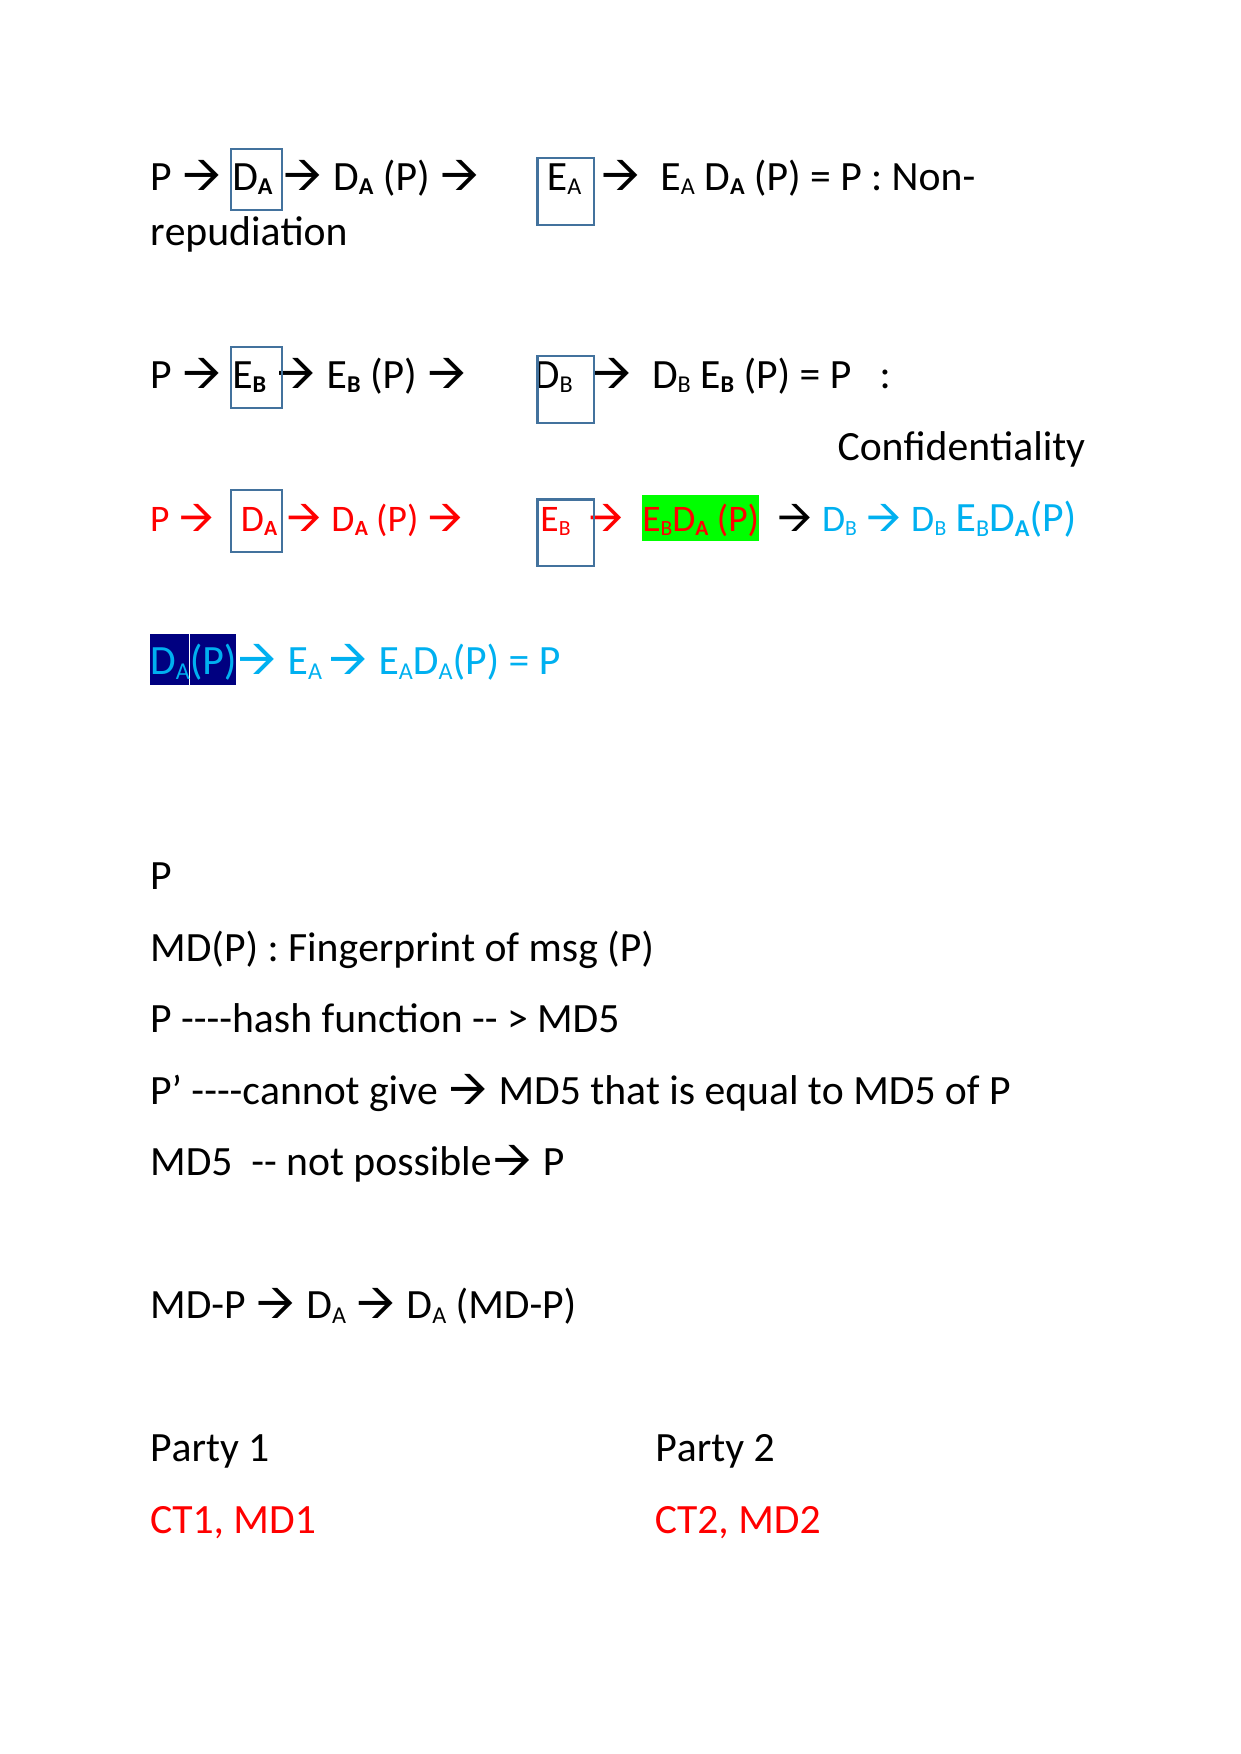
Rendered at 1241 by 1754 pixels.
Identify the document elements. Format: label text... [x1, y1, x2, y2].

text P EB EB (P) DB DB EB (P) = P : [150, 348, 230, 399]
text Confidentiality [150, 419, 1090, 470]
text Party 1 Party 2 [150, 1421, 1090, 1472]
text CT1, MD1 CT2, MD2 [150, 1493, 1090, 1544]
text DA(P) EA EADA(P) = P [236, 634, 1090, 685]
text P DA DA (P) EB EBDA (P) DB DB EBDA(P) [232, 491, 281, 542]
text MD-P DA DA (MD-P) [150, 1278, 1090, 1329]
text P DA DA (P) EB EBDA (P) DB DB EBDA(P) [150, 491, 230, 542]
text P’ ----cannot give MD5 that is equal to MD5 of P [150, 1064, 1090, 1114]
text P EB EB (P) DB DB EB (P) = P : [283, 348, 1090, 399]
text P DA DA (P) EA EA DA (P) = P : Non-repudiation [150, 150, 1090, 256]
text P DA DA (P) EB EBDA (P) DB DB EBDA(P) [283, 491, 1090, 542]
text MD5 -- not possible P [150, 1135, 1090, 1186]
text MD(P) : Fingerprint of msg (P) [150, 921, 1090, 971]
text P EB EB (P) DB DB EB (P) = P : [232, 348, 281, 399]
text P [150, 849, 1090, 900]
text P ----hash function -- > MD5 [150, 992, 1090, 1043]
